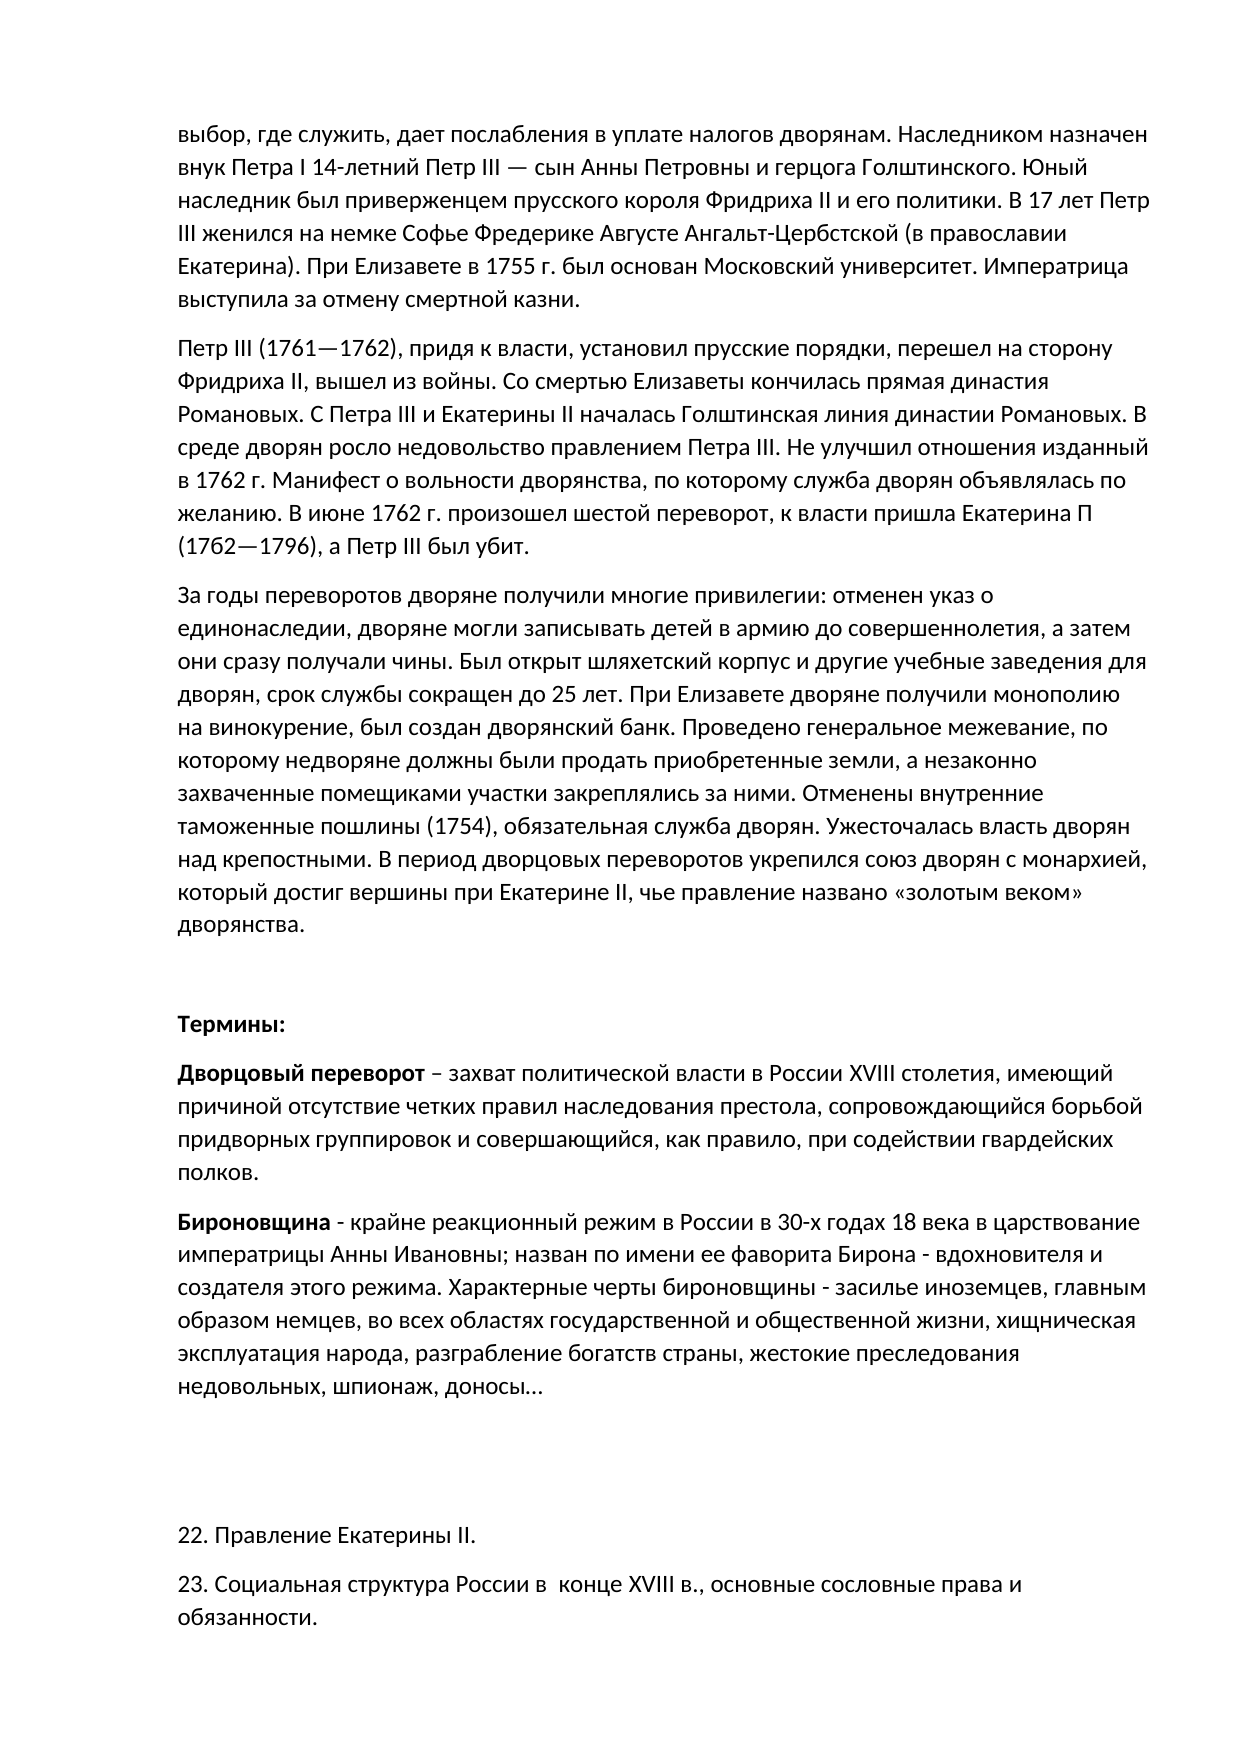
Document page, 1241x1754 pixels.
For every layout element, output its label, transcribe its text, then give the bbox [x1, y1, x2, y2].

text 22. Правление Екатерины II. [177, 1519, 1152, 1549]
text Дворцовый переворот – захват политической власти в России XVIII столетия, имеющий причиной отсутствие четких правил наследования престола, сопровождающийся борьбой придворных группировок и совершающийся, как правило, при содействии гвардейских полков. [177, 1057, 1152, 1187]
text Термины: [177, 1008, 1152, 1038]
text 23. Социальная структура России в конце XVIII в., основные сословные права и обязанности. [177, 1568, 1152, 1632]
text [177, 118, 1152, 313]
text Петр III (1761—1762), придя к власти, установил прусские порядки, перешел на сторону Фридриха II, вышел из войны. Со смертью Елизаветы кончилась прямая династия Романовых. С Петра III и Екатерины II началась Голштинская линия династии Романовых. В среде дворян росло недовольство правлением Петра III. Не улучшил отношения изданный в 1762 г. Манифест о вольности дворянства, по которому служба дворян объявлялась по желанию. В июне 1762 г. произошел шестой переворот, к власти пришла Екатерина П (17б2—1796), а Петр III был убит. [177, 332, 1152, 560]
text Бироновщина - крайне реакционный режим в России в 30-х годах 18 века в царствование императрицы Анны Ивановны; назван по имени ее фаворита Бирона - вдохновителя и создателя этого режима. Характерные черты бироновщины - засилье иноземцев, главным образом немцев, во всех областях государственной и общественной жизни, хищническая эксплуатация народа, разграбление богатств страны, жестокие преследования недовольных, шпионаж, доносы… [177, 1206, 1152, 1401]
text За годы переворотов дворяне получили многие привилегии: отменен указ о единонаследии, дворяне могли записывать детей в армию до совершеннолетия, а затем они сразу получали чины. Был открыт шляхетский корпус и другие учебные заведения для дворян, срок службы сокращен до 25 лет. При Елизавете дворяне получили монополию на винокурение, был создан дворянский банк. Проведено генеральное межевание, по которому недворяне должны были продать приобретенные земли, а незаконно захваченные помещиками участки закреплялись за ними. Отменены внутренние таможенные пошлины (1754), обязательная служба дворян. Ужесточалась власть дворян над крепостными. В период дворцовых переворотов укрепился союз дворян с монархией, который достиг вершины при Екатерине II, чье правление названо «золотым веком» дворянства. [177, 579, 1152, 939]
